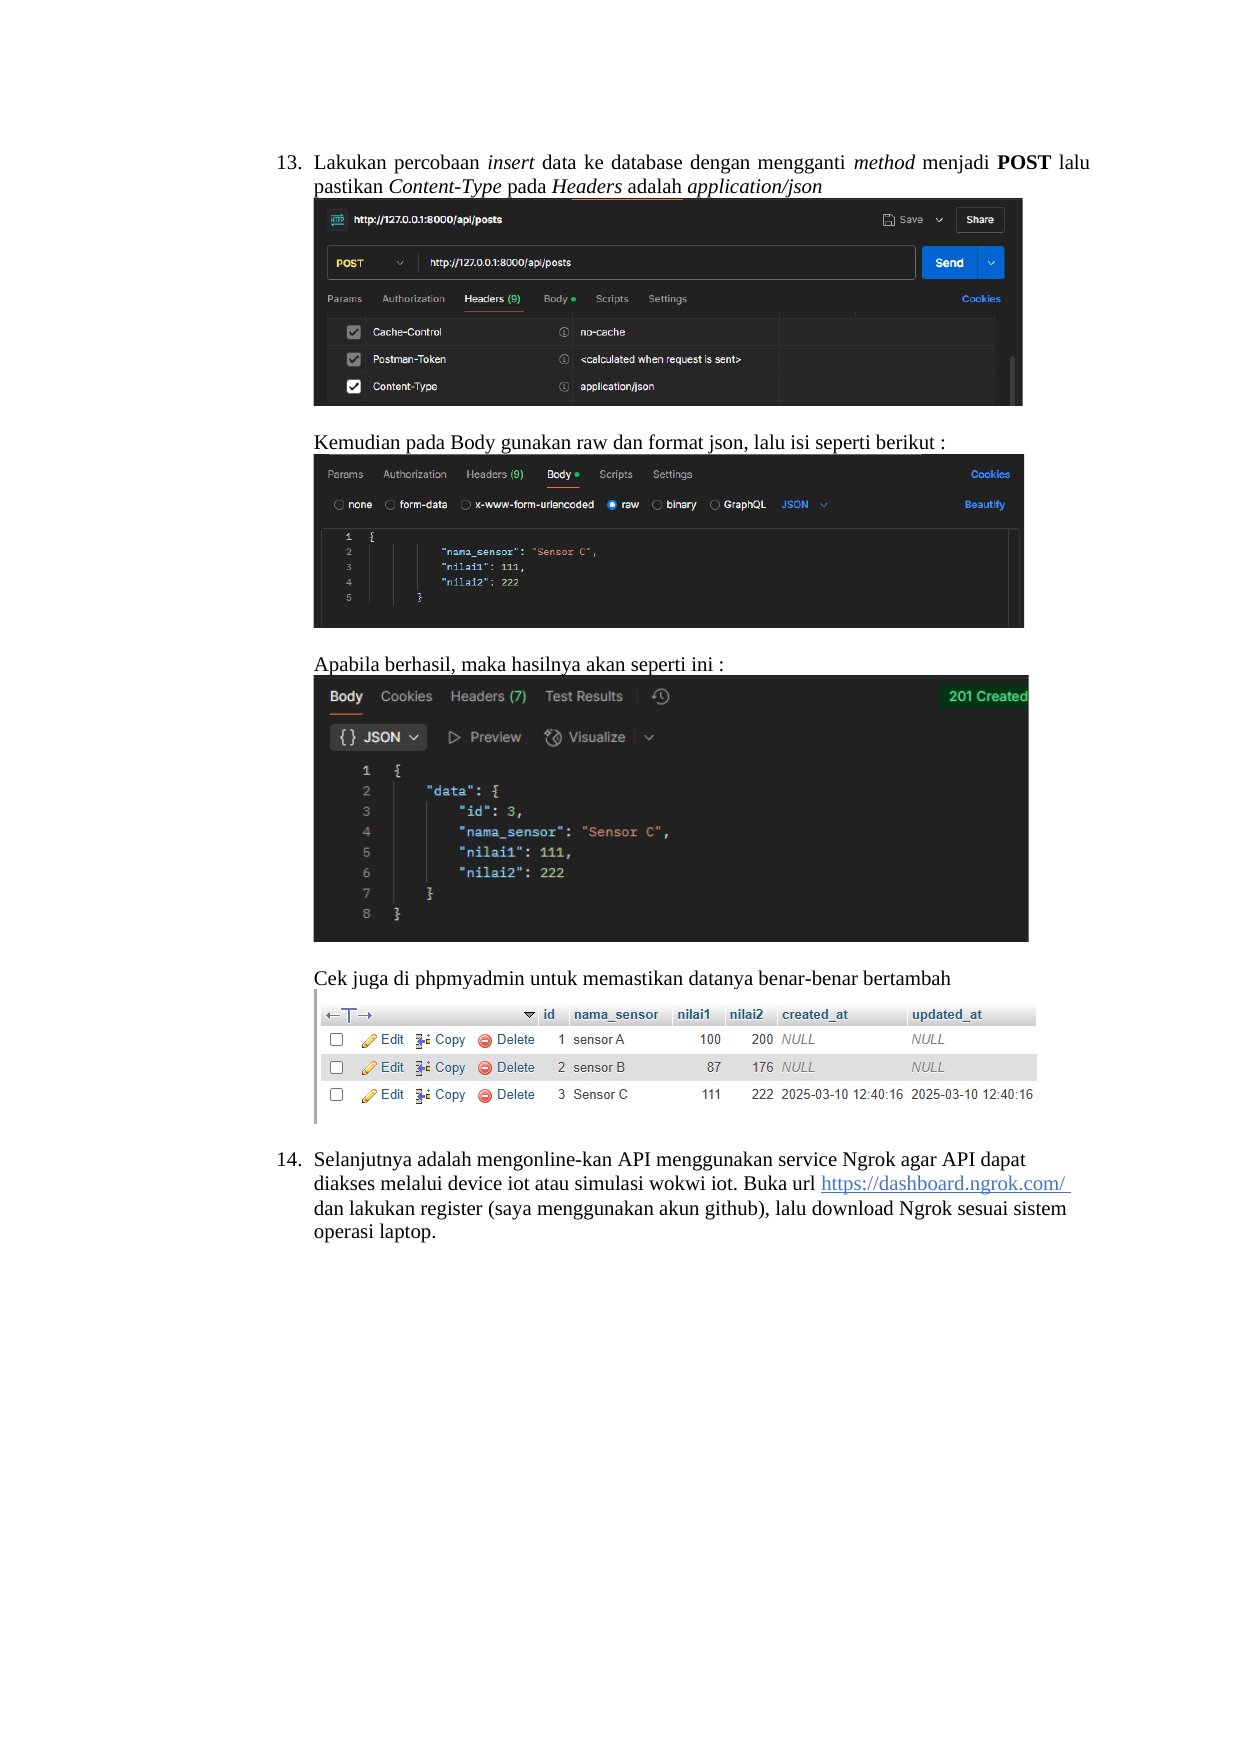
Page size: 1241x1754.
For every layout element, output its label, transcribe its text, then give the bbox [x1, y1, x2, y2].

picture [313, 198, 1023, 406]
picture [313, 989, 1038, 1124]
list Kemudian pada Body gunakan raw dan format json, lalu isi seperti berikut : [314, 430, 1090, 454]
list Lakukan percobaan insert data ke database dengan mengganti method menjadi POST lalu pastikan Content-Type pada Headers adalah application/json [276, 150, 1090, 198]
list Apabila berhasil, maka hasilnya akan seperti ini : [314, 652, 1090, 676]
picture [313, 454, 1025, 628]
list Selanjutnya adalah mengonline-kan API menggunakan service Ngrok agar API dapat diakses melalui device iot atau simulasi wokwi iot. Buka url https://dashboard.ngrok.com/ dan lakukan register (saya menggunakan akun github), lalu download Ngrok sesuai sistem operasi laptop. [276, 1147, 1090, 1243]
picture [313, 675, 1029, 942]
list Cek juga di phpmyadmin untuk memastikan datanya benar-benar bertambah [314, 965, 1090, 989]
